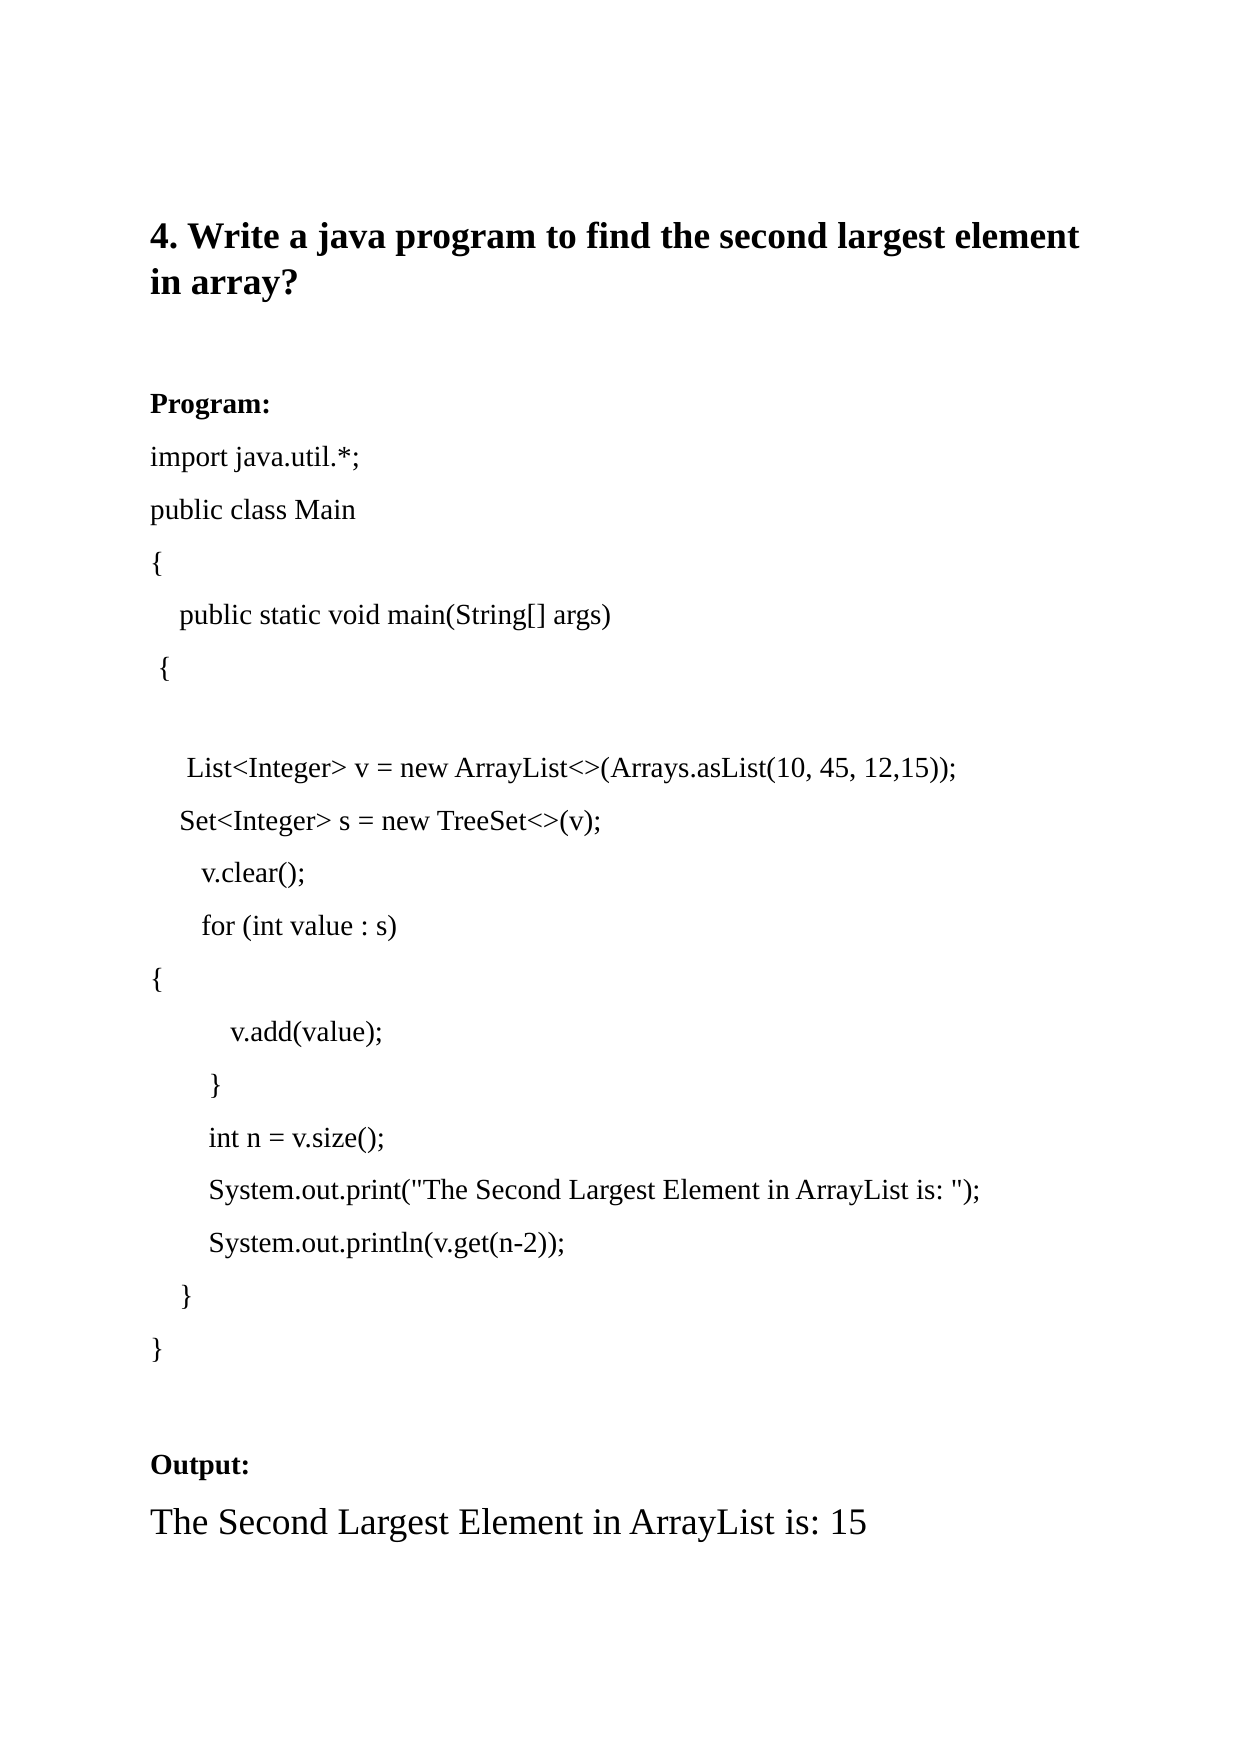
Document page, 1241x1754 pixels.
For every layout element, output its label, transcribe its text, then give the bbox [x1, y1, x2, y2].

text Program: [150, 386, 1090, 420]
text import java.util.*; [150, 439, 1090, 473]
text { [150, 545, 1090, 578]
text The Second Largest Element in ArrayList is: 15 [150, 1500, 1090, 1543]
text } [150, 1331, 1090, 1364]
text System.out.print("The Second Largest Element in ArrayList is: "); [150, 1172, 1090, 1206]
text { [150, 961, 1090, 995]
text System.out.println(v.get(n-2)); [150, 1225, 1090, 1259]
text int n = v.size(); [150, 1120, 1090, 1153]
text 4. Write a java program to find the second largest element in array? [150, 213, 1090, 303]
text Output: [150, 1447, 1090, 1481]
text Set<Integer> s = new TreeSet<>(v); [150, 803, 1090, 836]
text } [150, 1278, 1090, 1312]
text List<Integer> v = new ArrayList<>(Arrays.asList(10, 45, 12,15)); [150, 750, 1090, 783]
text public static void main(String[] args) [150, 597, 1090, 631]
text for (int value : s) [150, 908, 1090, 942]
text } [150, 1067, 1090, 1100]
text v.add(value); [150, 1014, 1090, 1048]
text public class Main [150, 492, 1090, 525]
text { [150, 650, 1090, 684]
text v.clear(); [150, 856, 1090, 889]
